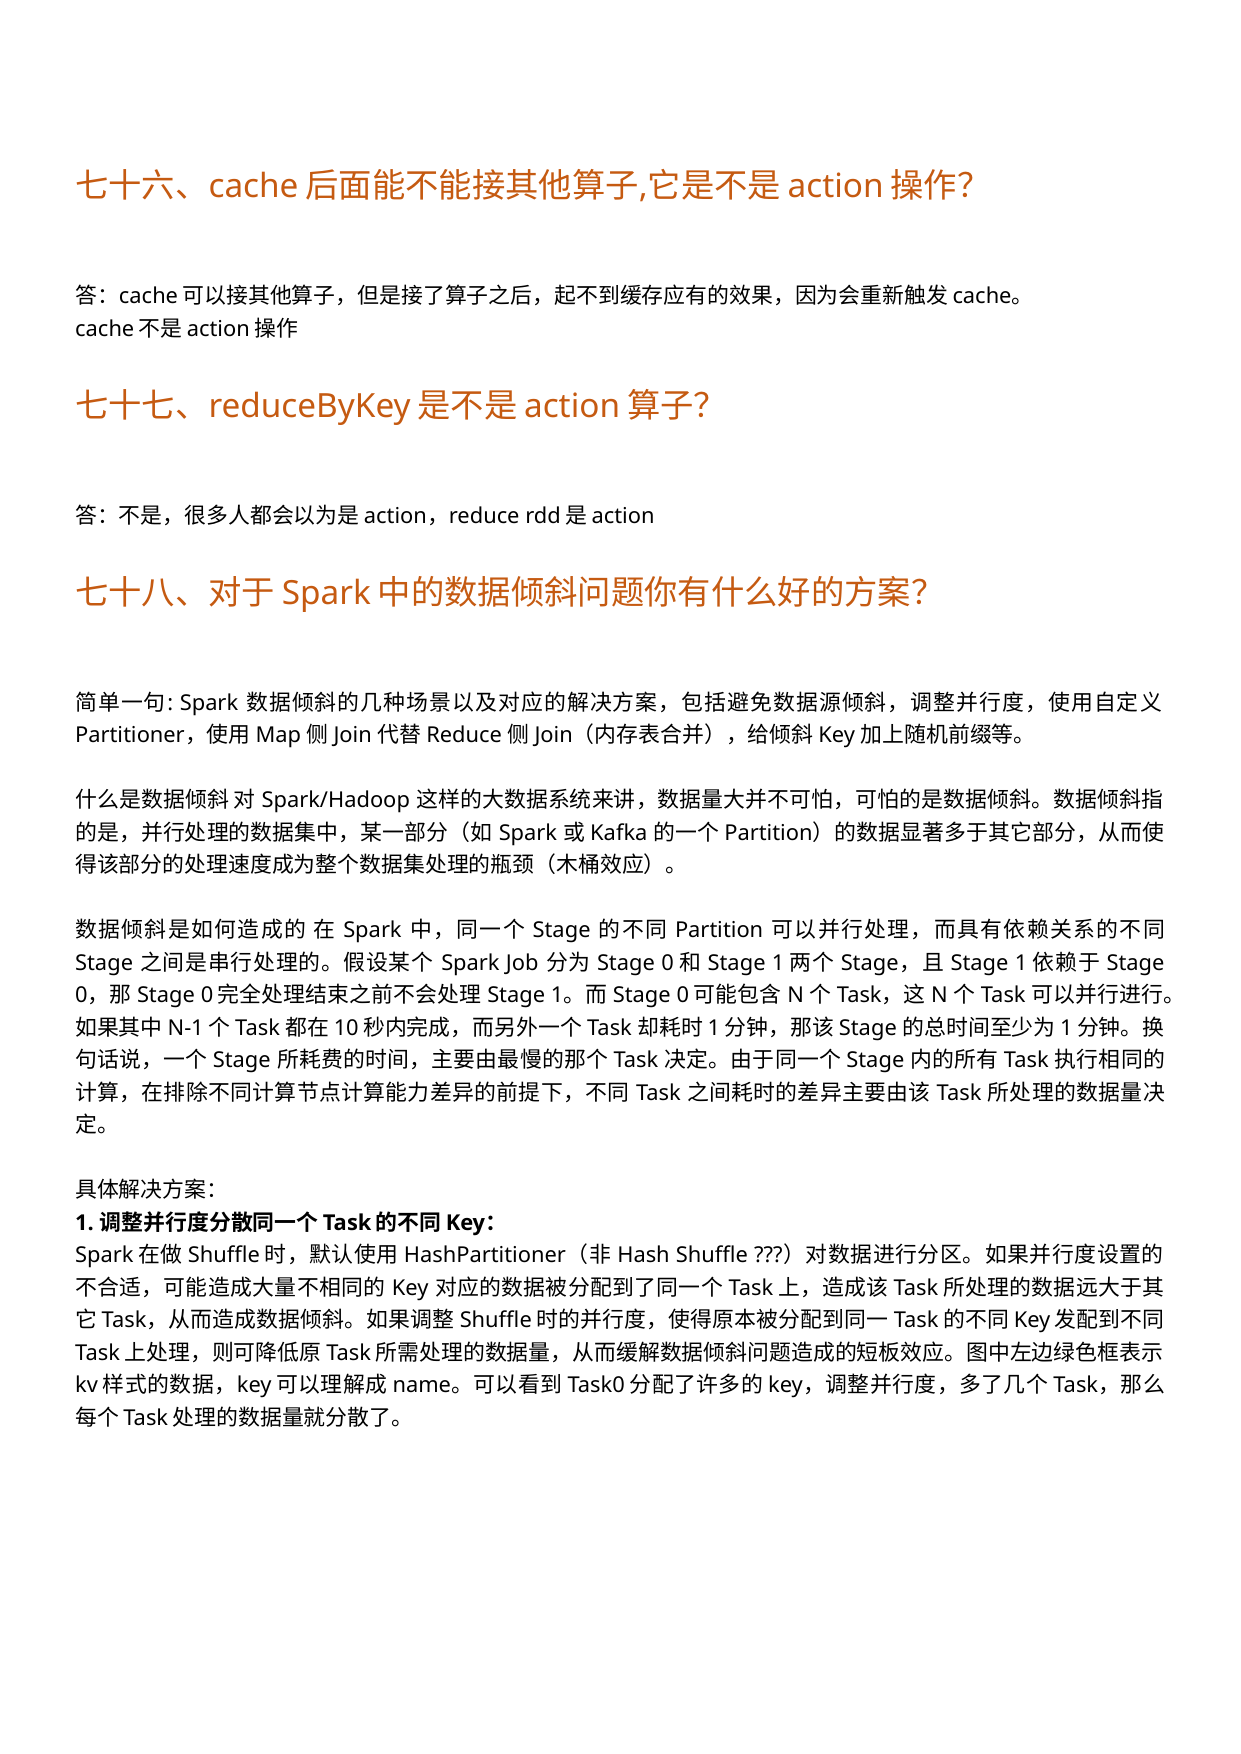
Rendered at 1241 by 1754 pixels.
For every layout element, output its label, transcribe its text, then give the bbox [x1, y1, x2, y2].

text 答：不是，很多人都会以为是action，reduce rdd是action [75, 498, 1165, 530]
subtitle 七十六、cache后面能不能接其他算子,它是不是action操作？ [75, 151, 1165, 216]
text 数据倾斜是如何造成的 在 Spark 中，同一个 Stage 的不同 Partition 可以并行处理，而具有依赖关系的不同 Stage 之间是串行处理的。假设某个 Spark Job 分为 Stage 0和 Stage 1两个 Stage，且 Stage 1依赖于 Stage 0，那 Stage 0完全处理结束之前不会处理Stage 1。而 Stage 0可能包含 N 个 Task，这 N 个 Task 可以并行进行。如果其中 N-1个 Task 都在10秒内完成，而另外一个 Task 却耗时1分钟，那该 Stage 的总时间至少为1分钟。换句话说，一个 Stage 所耗费的时间，主要由最慢的那个 Task 决定。由于同一个 Stage 内的所有 Task 执行相同的计算，在排除不同计算节点计算能力差异的前提下，不同 Task 之间耗时的差异主要由该 Task 所处理的数据量决定。 [75, 912, 1165, 1139]
subtitle 七十八、对于Spark中的数据倾斜问题你有什么好的方案？ [75, 557, 1165, 622]
text cache不是action操作 [75, 311, 1165, 343]
text 具体解决方案： [75, 1172, 1165, 1204]
text 答：cache可以接其他算子，但是接了算子之后，起不到缓存应有的效果，因为会重新触发cache。 [75, 278, 1165, 311]
text 1. 调整并行度分散同一个Task的不同Key： [75, 1204, 1165, 1237]
text Spark在做Shuffle时，默认使用HashPartitioner（非 Hash Shuffle ???）对数据进行分区。如果并行度设置的不合适，可能造成大量不相同的 Key 对应的数据被分配到了同一个Task上，造成该Task所处理的数据远大于其它Task，从而造成数据倾斜。如果调整Shuffle时的并行度，使得原本被分配到同一Task的不同Key发配到不同Task上处理，则可降低原Task所需处理的数据量，从而缓解数据倾斜问题造成的短板效应。图中左边绿色框表示 kv样式的数据，key可以理解成name。可以看到Task0分配了许多的key，调整并行度，多了几个Task，那么每个Task处理的数据量就分散了。 [75, 1237, 1165, 1432]
text 简单一句: Spark 数据倾斜的几种场景以及对应的解决方案，包括避免数据源倾斜，调整并行度，使用自定义 Partitioner，使用 Map 侧 Join 代替 Reduce 侧 Join（内存表合并），给倾斜 Key 加上随机前缀等。 [75, 684, 1165, 749]
text 什么是数据倾斜 对 Spark/Hadoop 这样的大数据系统来讲，数据量大并不可怕，可怕的是数据倾斜。数据倾斜指的是，并行处理的数据集中，某一部分（如 Spark 或 Kafka 的一个 Partition）的数据显著多于其它部分，从而使得该部分的处理速度成为整个数据集处理的瓶颈（木桶效应）。 [75, 782, 1165, 879]
subtitle 七十七、reduceByKey是不是action算子？ [75, 370, 1165, 435]
